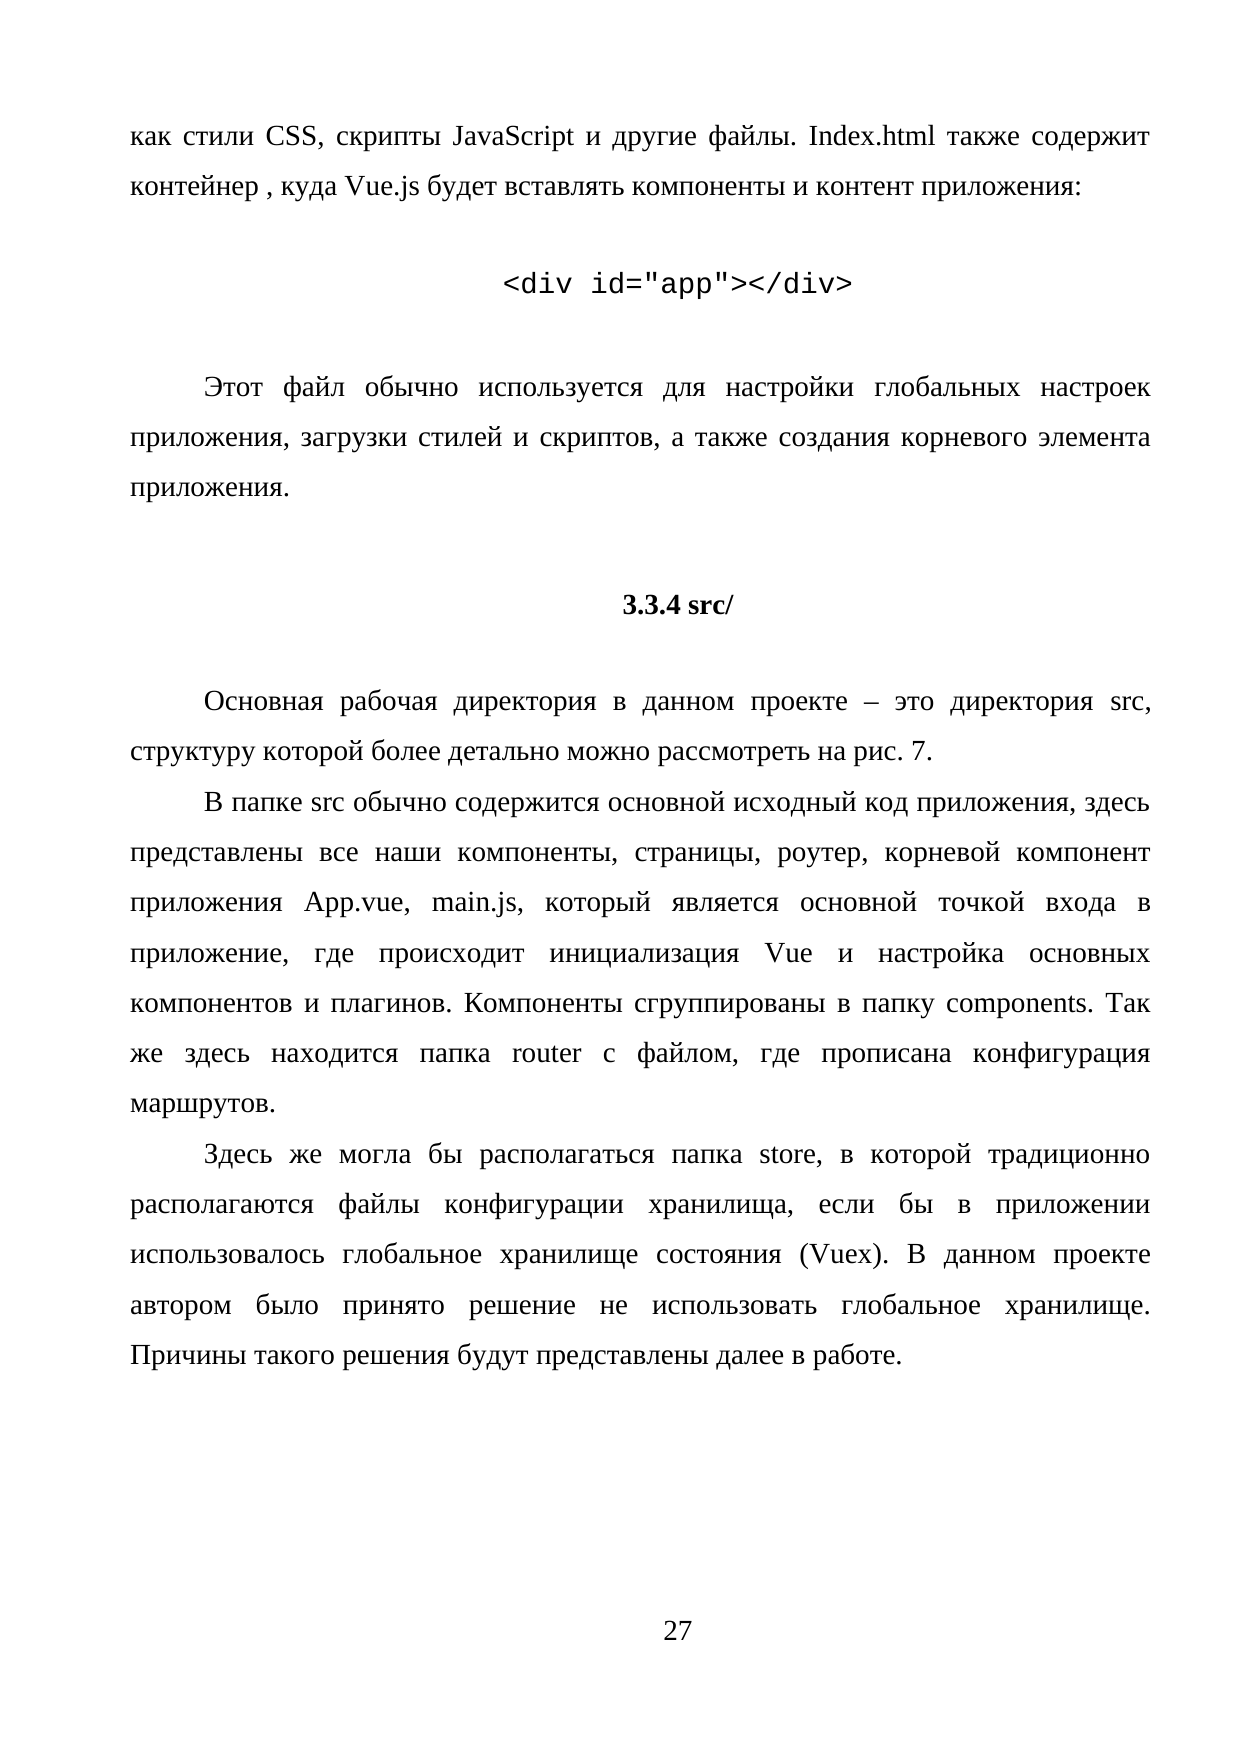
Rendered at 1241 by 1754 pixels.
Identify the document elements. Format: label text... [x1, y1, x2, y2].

text Здесь же могла бы располагаться папка store, в которой традиционно располагаются файлы конфигурации хранилища, если бы в приложении использовалось глобальное хранилище состояния (Vuex). В данном проекте автором было принято решение не использовать глобальное хранилище. Причины такого решения будут представлены далее в работе. [130, 1136, 1152, 1371]
text Основная рабочая директория в данном проекте – это директория src, структуру которой более детально можно рассмотреть на рис. 7. [130, 683, 1152, 767]
text <div id="app"></div> [130, 269, 1152, 302]
subtitle 3.3.4 src/ [130, 587, 1152, 620]
text В папке src обычно содержится основной исходный код приложения, здесь представлены все наши компоненты, страницы, роутер, корневой компонент приложения App.vue, main.js, который является основной точкой входа в приложение, где происходит инициализация Vue и настройка основных компонентов и плагинов. Компоненты сгруппированы в папку components. Так же здесь находится папка router с файлом, где прописана конфигурация маршрутов. [130, 784, 1152, 1119]
text Этот файл обычно используется для настройки глобальных настроек приложения, загрузки стилей и скриптов, а также создания корневого элемента приложения. [130, 369, 1152, 503]
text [130, 118, 1152, 202]
